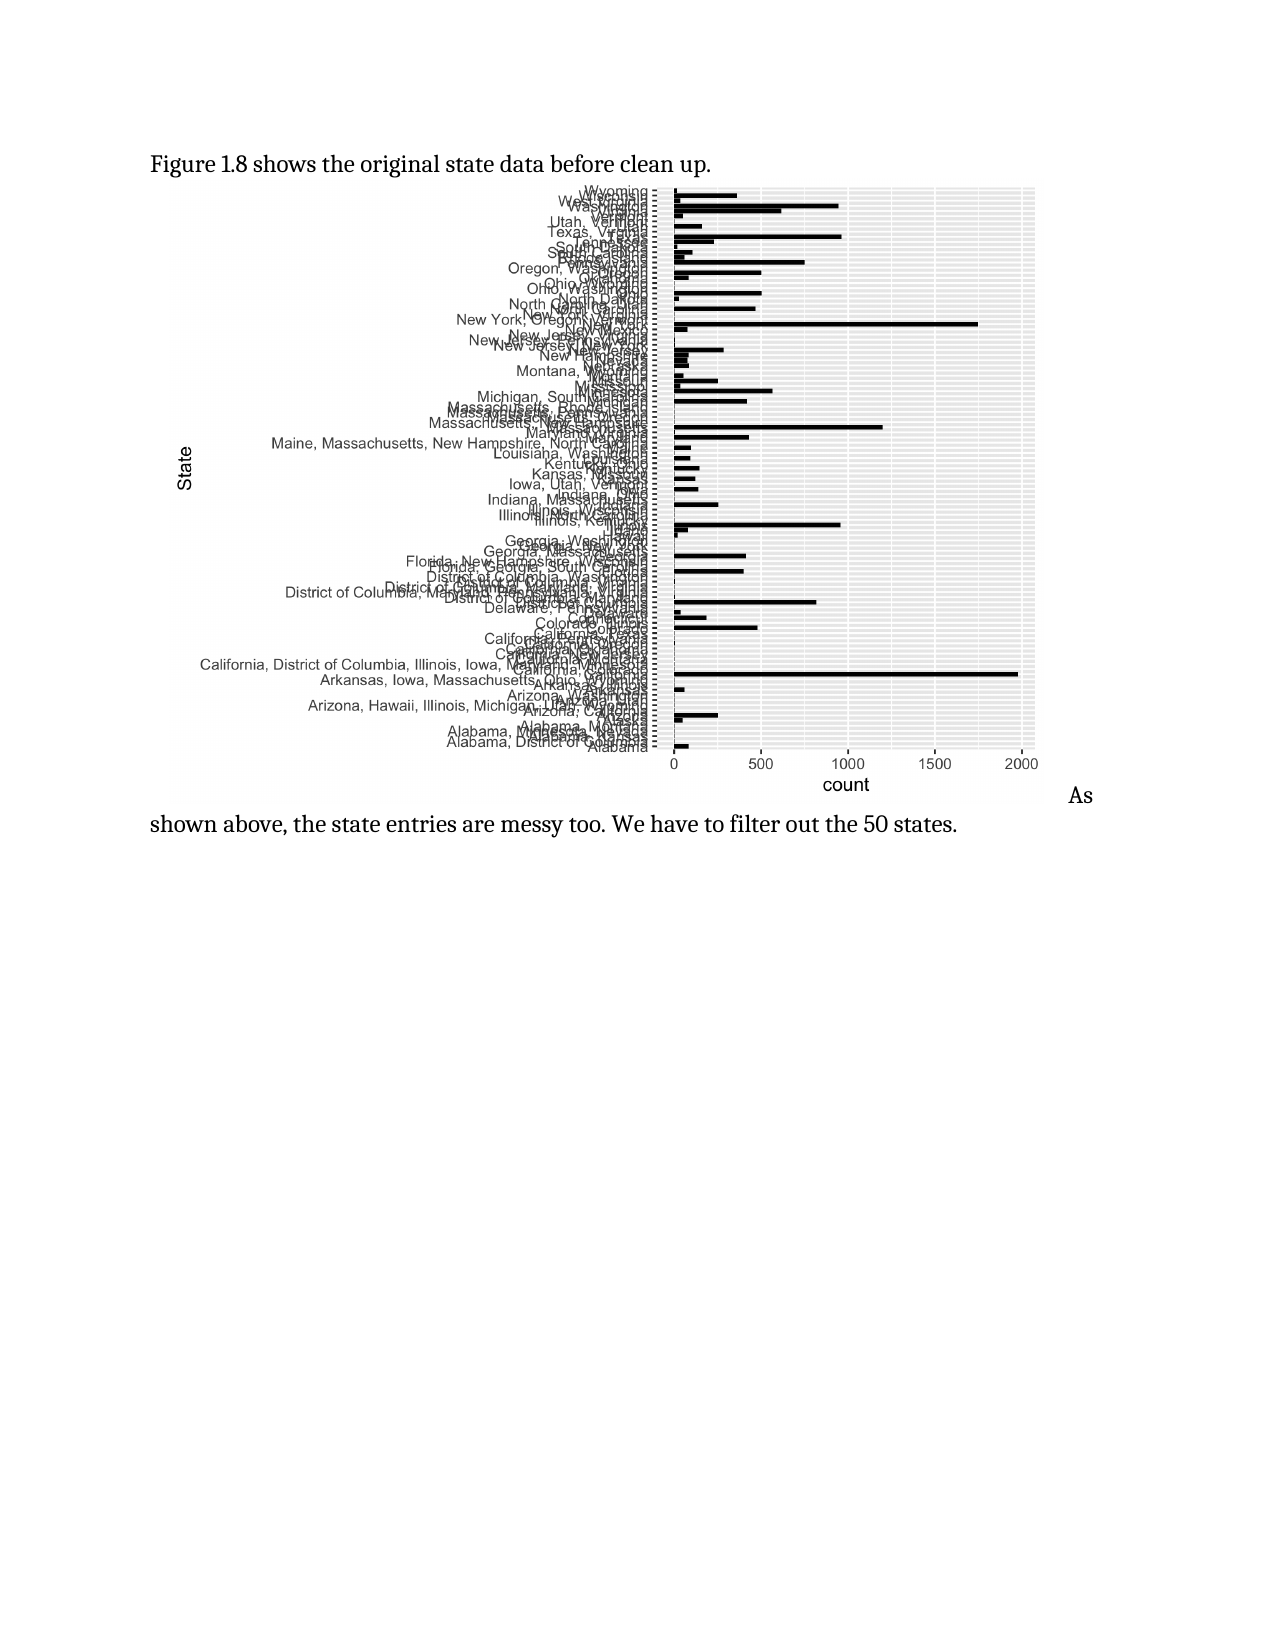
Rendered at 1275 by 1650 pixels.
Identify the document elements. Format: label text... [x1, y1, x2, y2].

picture [168, 178, 1044, 804]
